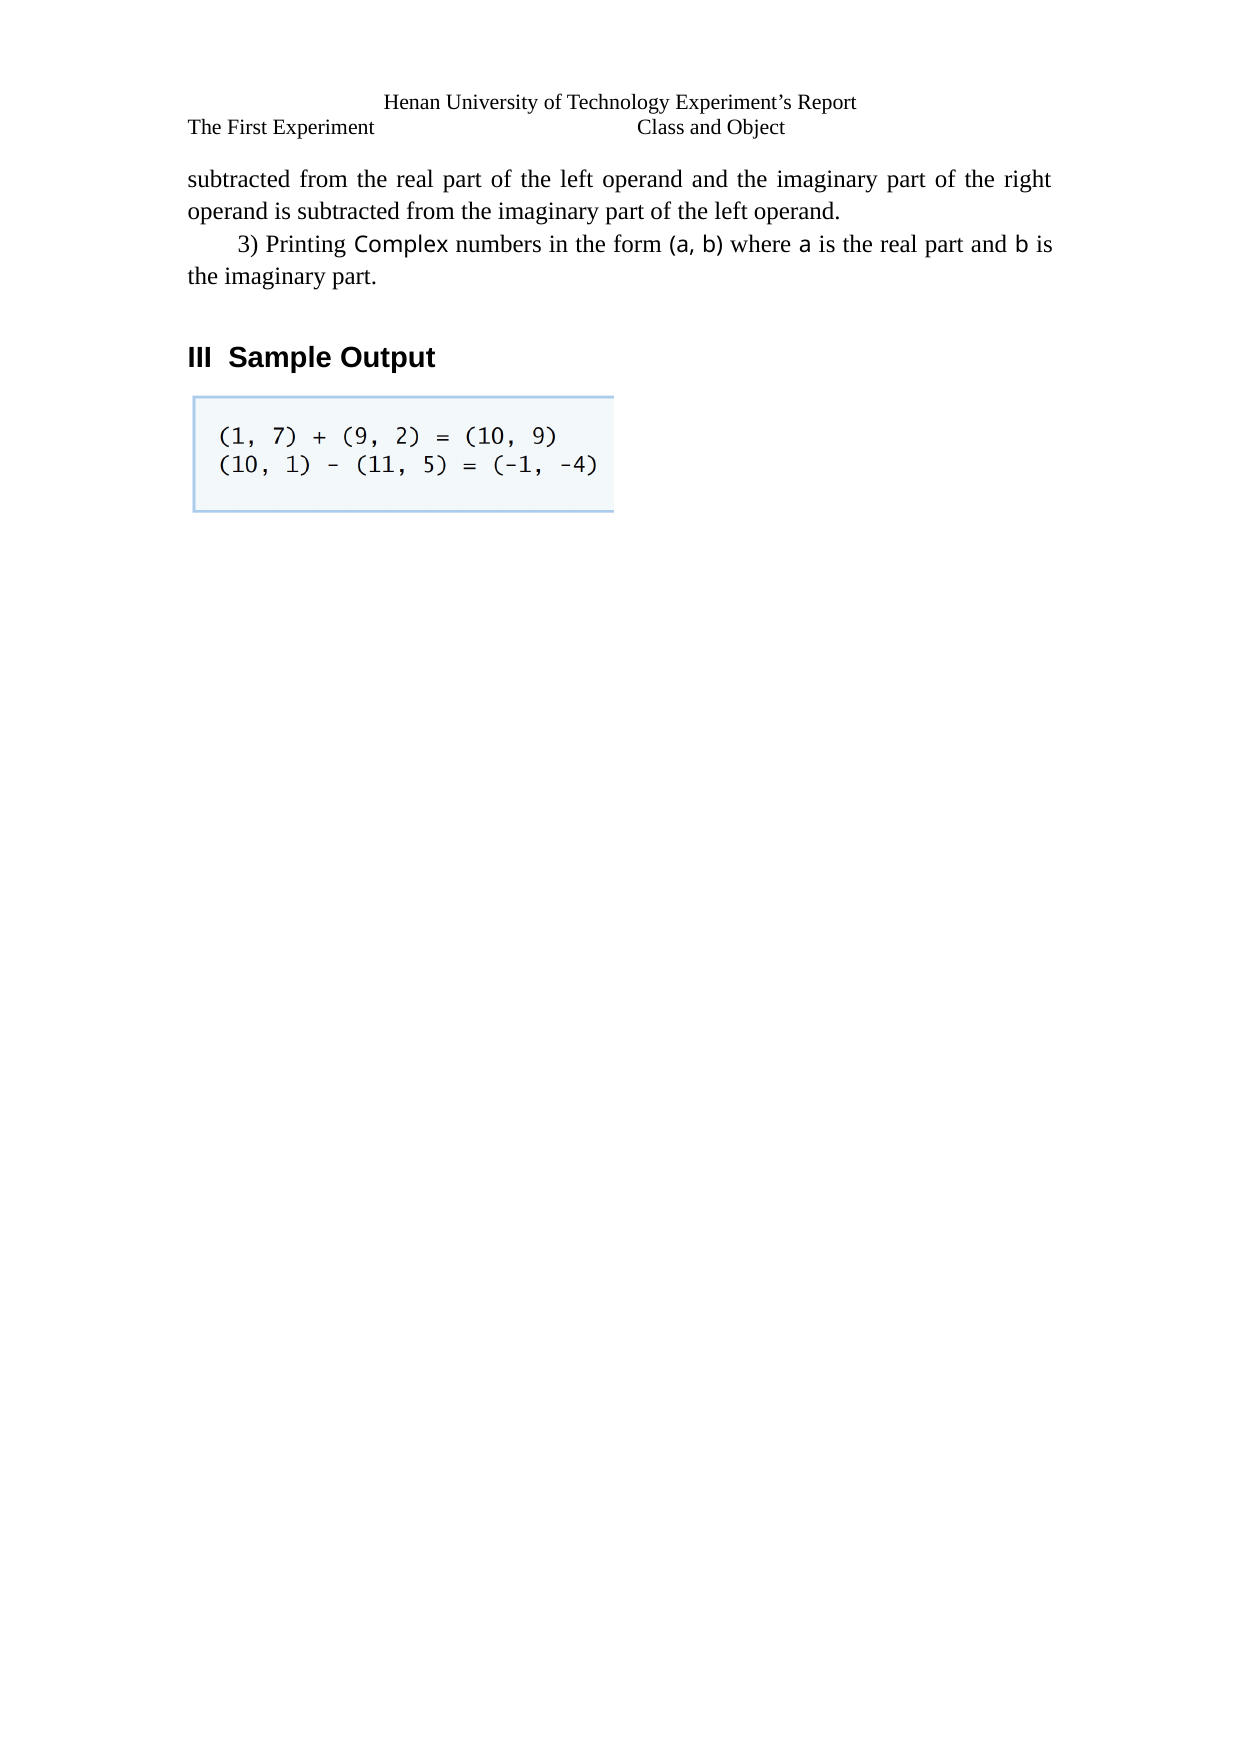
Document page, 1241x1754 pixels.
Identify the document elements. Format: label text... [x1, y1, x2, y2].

picture [187, 389, 614, 519]
text III Sample Output [187, 324, 1053, 389]
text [187, 162, 1053, 227]
text 3) Printing Complex numbers in the form (a, b) where a is the real part and b is the imaginary part. [187, 227, 1053, 292]
